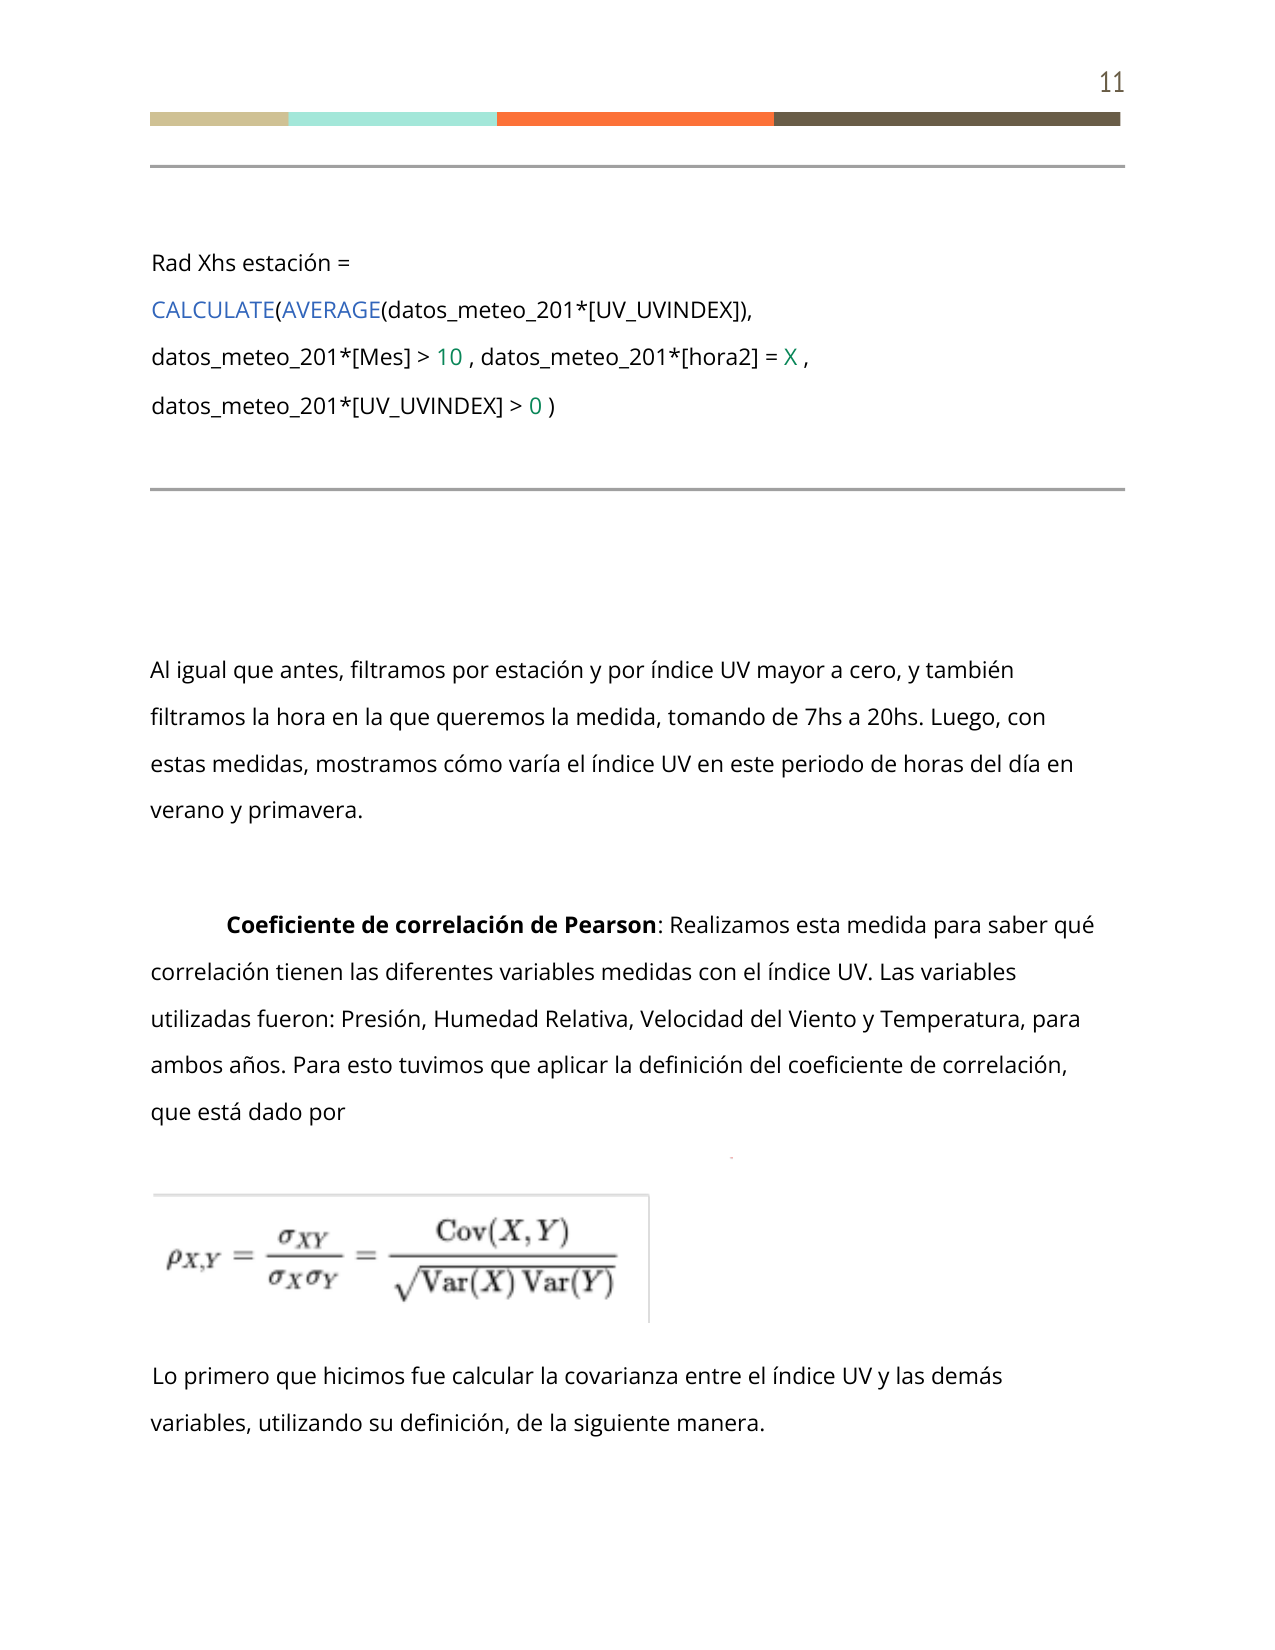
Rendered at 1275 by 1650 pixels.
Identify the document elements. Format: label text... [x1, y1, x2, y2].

text Rad Xhs estación = CALCULATE(AVERAGE(datos_meteo_201*[UV_UVINDEX]), datos_meteo_201*[Mes] > 10 , datos_meteo_201*[hora2] = X , [151, 247, 941, 372]
text Al igual que antes, filtramos por estación y por índice UV mayor a cero, y también filtramos la hora en la que queremos la medida, tomando de 7hs a 20hs. Luego, con estas medidas, mostramos cómo varía el índice UV en este periodo de horas del día en verano y primavera. [150, 654, 1103, 826]
text Coeficiente de correlación de Pearson: Realizamos esta medida para saber qué correlación tienen las diferentes variables medidas con el índice UV. Las variables utilizadas fueron: Presión, Humedad Relativa, Velocidad del Viento y Temperatura, para ambos años. Para esto tuvimos que aplicar la definición del coeficiente de correlación, que está dado por [150, 909, 1099, 1127]
text datos_meteo_201*[UV_UVINDEX] > 0 ) [151, 390, 1125, 421]
text Lo primero que hicimos fue calcular la covarianza entre el índice UV y las demás variables, utilizando su definición, de la siguiente manera. [150, 1360, 1082, 1438]
picture [153, 1157, 733, 1323]
picture [150, 112, 1121, 126]
